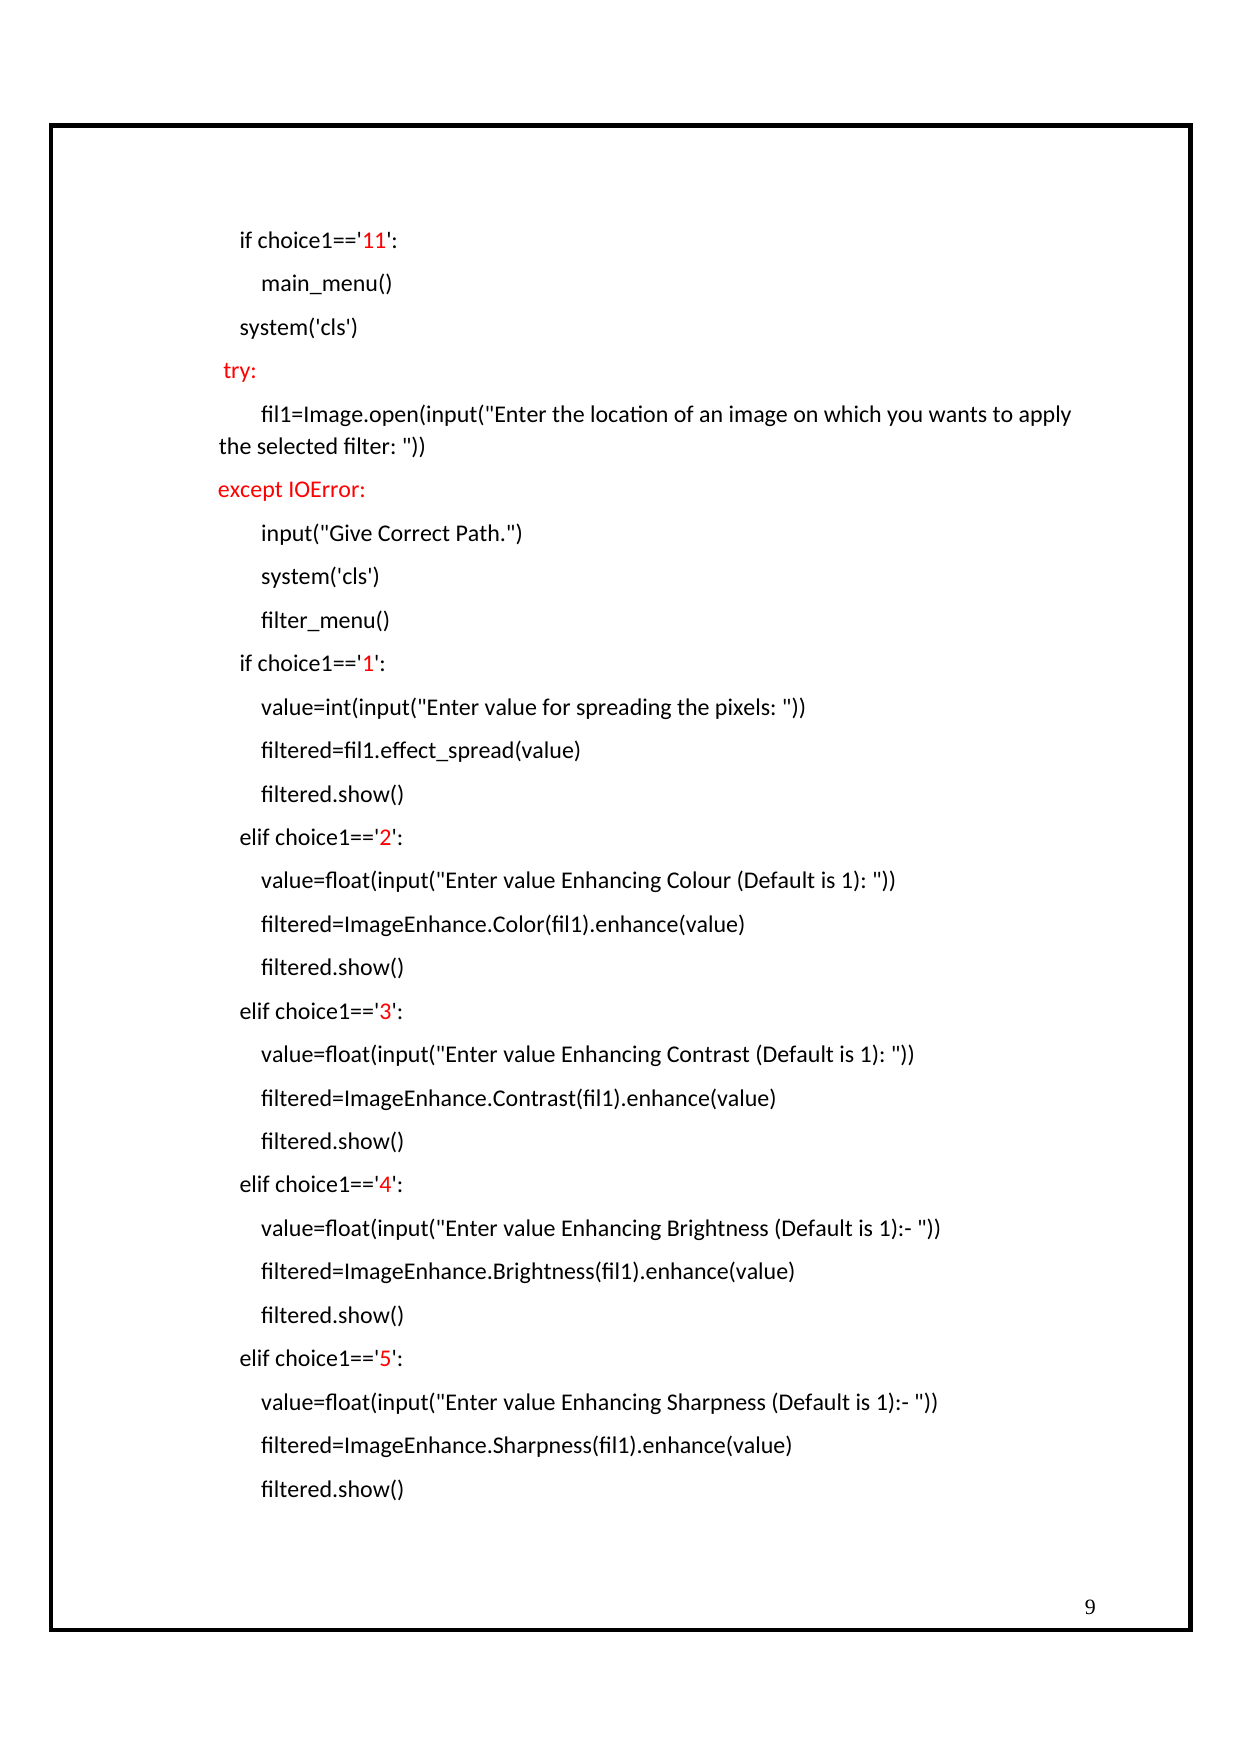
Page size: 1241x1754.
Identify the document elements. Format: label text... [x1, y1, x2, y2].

text elif choice1=='2': [218, 822, 1100, 851]
text filtered.show() [218, 1300, 1100, 1329]
text value=float(input("Enter value Enhancing Contrast (Default is 1): ")) [218, 1039, 1100, 1068]
text elif choice1=='4': [218, 1169, 1100, 1199]
text value=float(input("Enter value Enhancing Sharpness (Default is 1):- ")) [218, 1387, 1100, 1416]
text try: [218, 355, 1100, 384]
text filtered.show() [218, 1126, 1100, 1155]
text value=int(input("Enter value for spreading the pixels: ")) [218, 692, 1100, 721]
text system('cls') [218, 312, 1100, 341]
text main_menu() [218, 268, 1100, 298]
text elif choice1=='5': [218, 1343, 1100, 1373]
text value=float(input("Enter value Enhancing Brightness (Default is 1):- ")) [218, 1213, 1100, 1242]
text filtered.show() [218, 1474, 1100, 1503]
text if choice1=='11': [218, 225, 1100, 254]
text filtered=fil1.effect_spread(value) [218, 735, 1100, 764]
text filtered=ImageEnhance.Brightness(fil1).enhance(value) [218, 1256, 1100, 1286]
text filter_menu() [218, 605, 1100, 634]
text elif choice1=='3': [218, 996, 1100, 1025]
text filtered=ImageEnhance.Contrast(fil1).enhance(value) [218, 1083, 1100, 1112]
text value=float(input("Enter value Enhancing Colour (Default is 1): ")) [218, 866, 1100, 895]
text if choice1=='1': [218, 648, 1100, 678]
text input("Give Correct Path.") [218, 518, 1100, 547]
text except IOError: [218, 474, 1100, 504]
text filtered.show() [218, 952, 1100, 982]
text fil1=Image.open(input("Enter the location of an image on which you wants to apply the selected filter: ")) [218, 399, 1100, 460]
text filtered=ImageEnhance.Color(fil1).enhance(value) [218, 909, 1100, 938]
text filtered.show() [218, 779, 1100, 808]
text system('cls') [218, 561, 1100, 591]
text filtered=ImageEnhance.Sharpness(fil1).enhance(value) [218, 1430, 1100, 1459]
